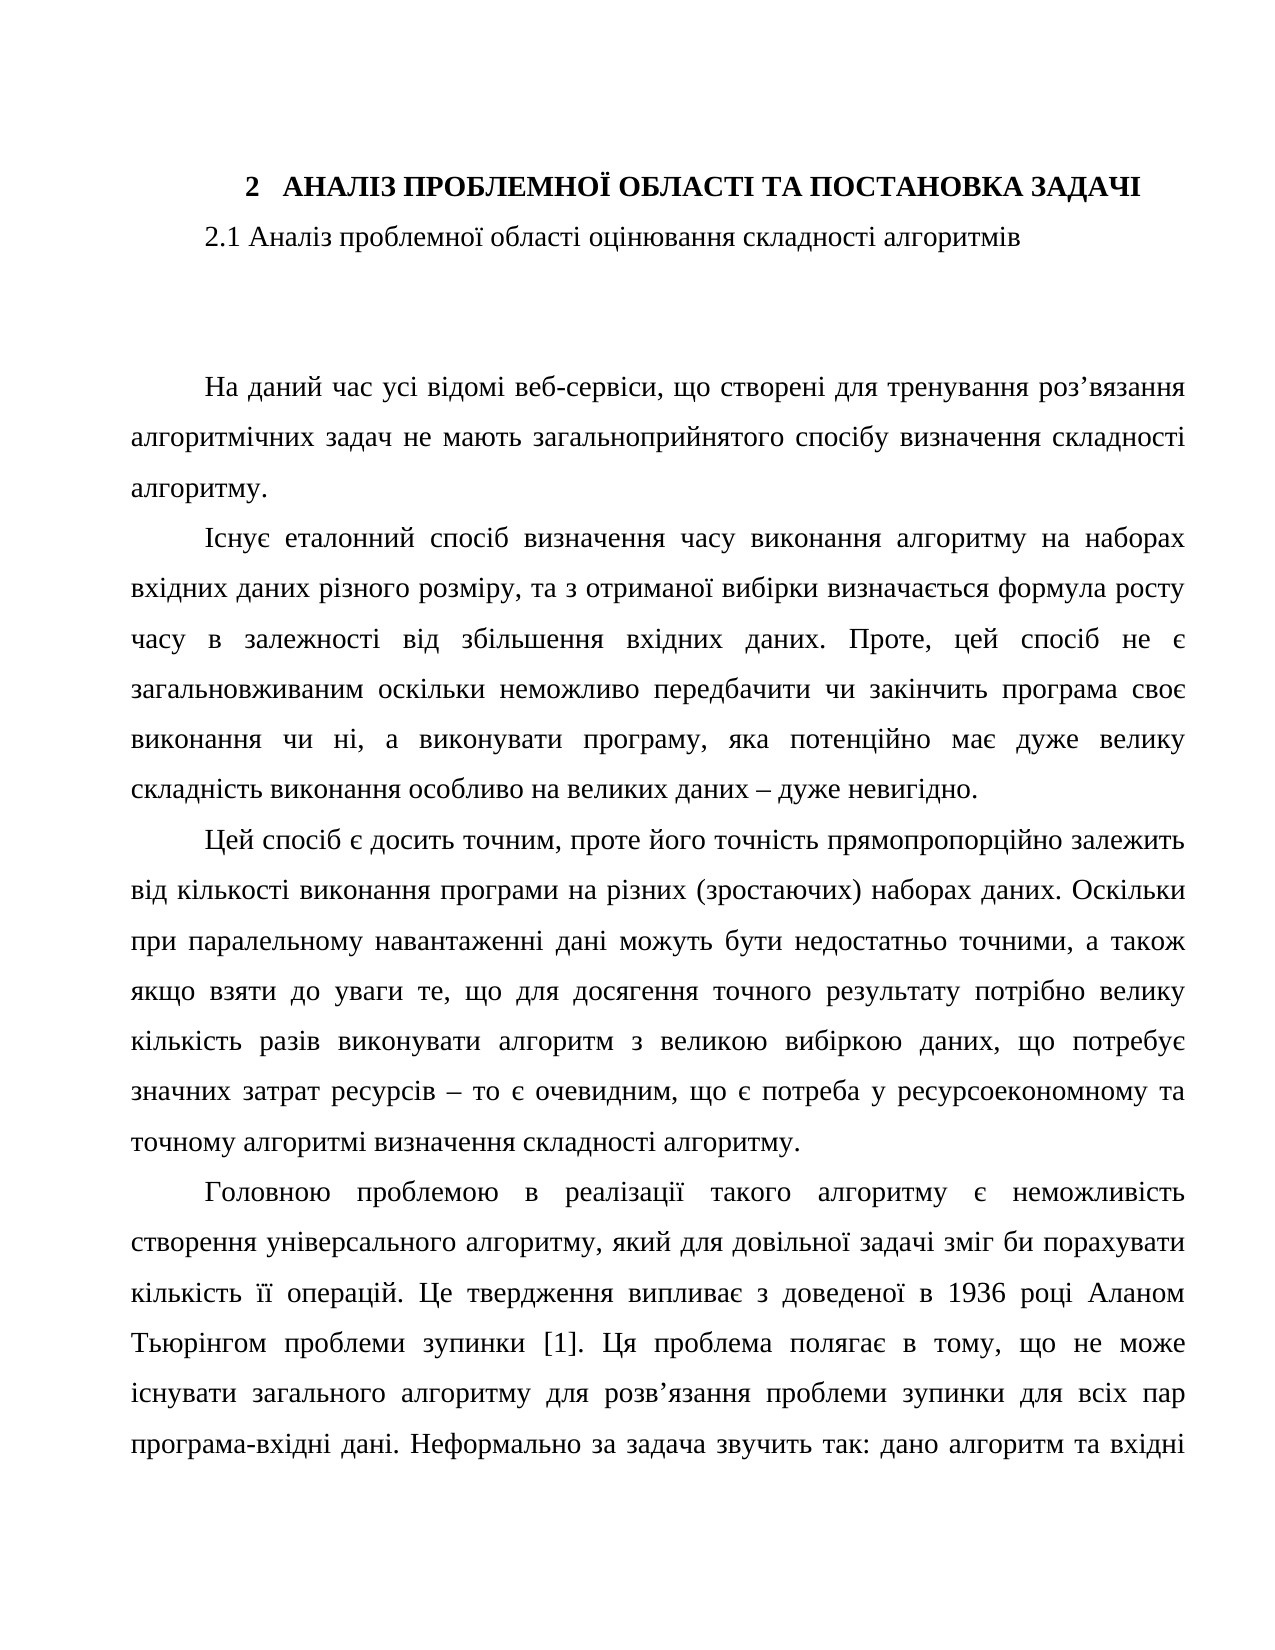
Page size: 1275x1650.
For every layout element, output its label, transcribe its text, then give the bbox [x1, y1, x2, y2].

text Існує еталонний спосіб визначення часу виконання алгоритму на наборах вхідних даних різного розміру, та з отриманої вибірки визначається формула росту часу в залежності від збільшення вхідних даних. Проте, цей спосіб не є загальновживаним оскільки неможливо передбачити чи закінчить програма своє виконання чи ні, а виконувати програму, яка потенційно має дуже велику складність виконання особливо на великих даних – дуже невигідно. [131, 520, 1186, 805]
text На даний час усі відомі веб-сервіси, що створені для тренування роз’вязання алгоритмічних задач не мають загальноприйнятого спосібу визначення складності алгоритму. [131, 369, 1186, 503]
subtitle АНАЛІЗ ПРОБЛЕМНОЇ ОБЛАСТІ ТА ПОСТАНОВКА ЗАДАЧІ [204, 169, 1186, 202]
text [131, 1174, 1186, 1459]
text Цей спосіб є досить точним, проте його точність прямопропорційно залежить від кількості виконання програми на різних (зростаючих) наборах даних. Оскільки при паралельному навантаженні дані можуть бути недостатньо точними, а також якщо взяти до уваги те, що для досягення точного результату потрібно велику кількість разів виконувати алгоритм з великою вибіркою даних, що потребує значних затрат ресурсів – то є очевидним, що є потреба у ресурсоекономному та точному алгоритмі визначення складності алгоритму. [131, 822, 1186, 1157]
subtitle 2.1 Аналіз проблемної області оцінювання складності алгоритмів [204, 219, 1186, 253]
